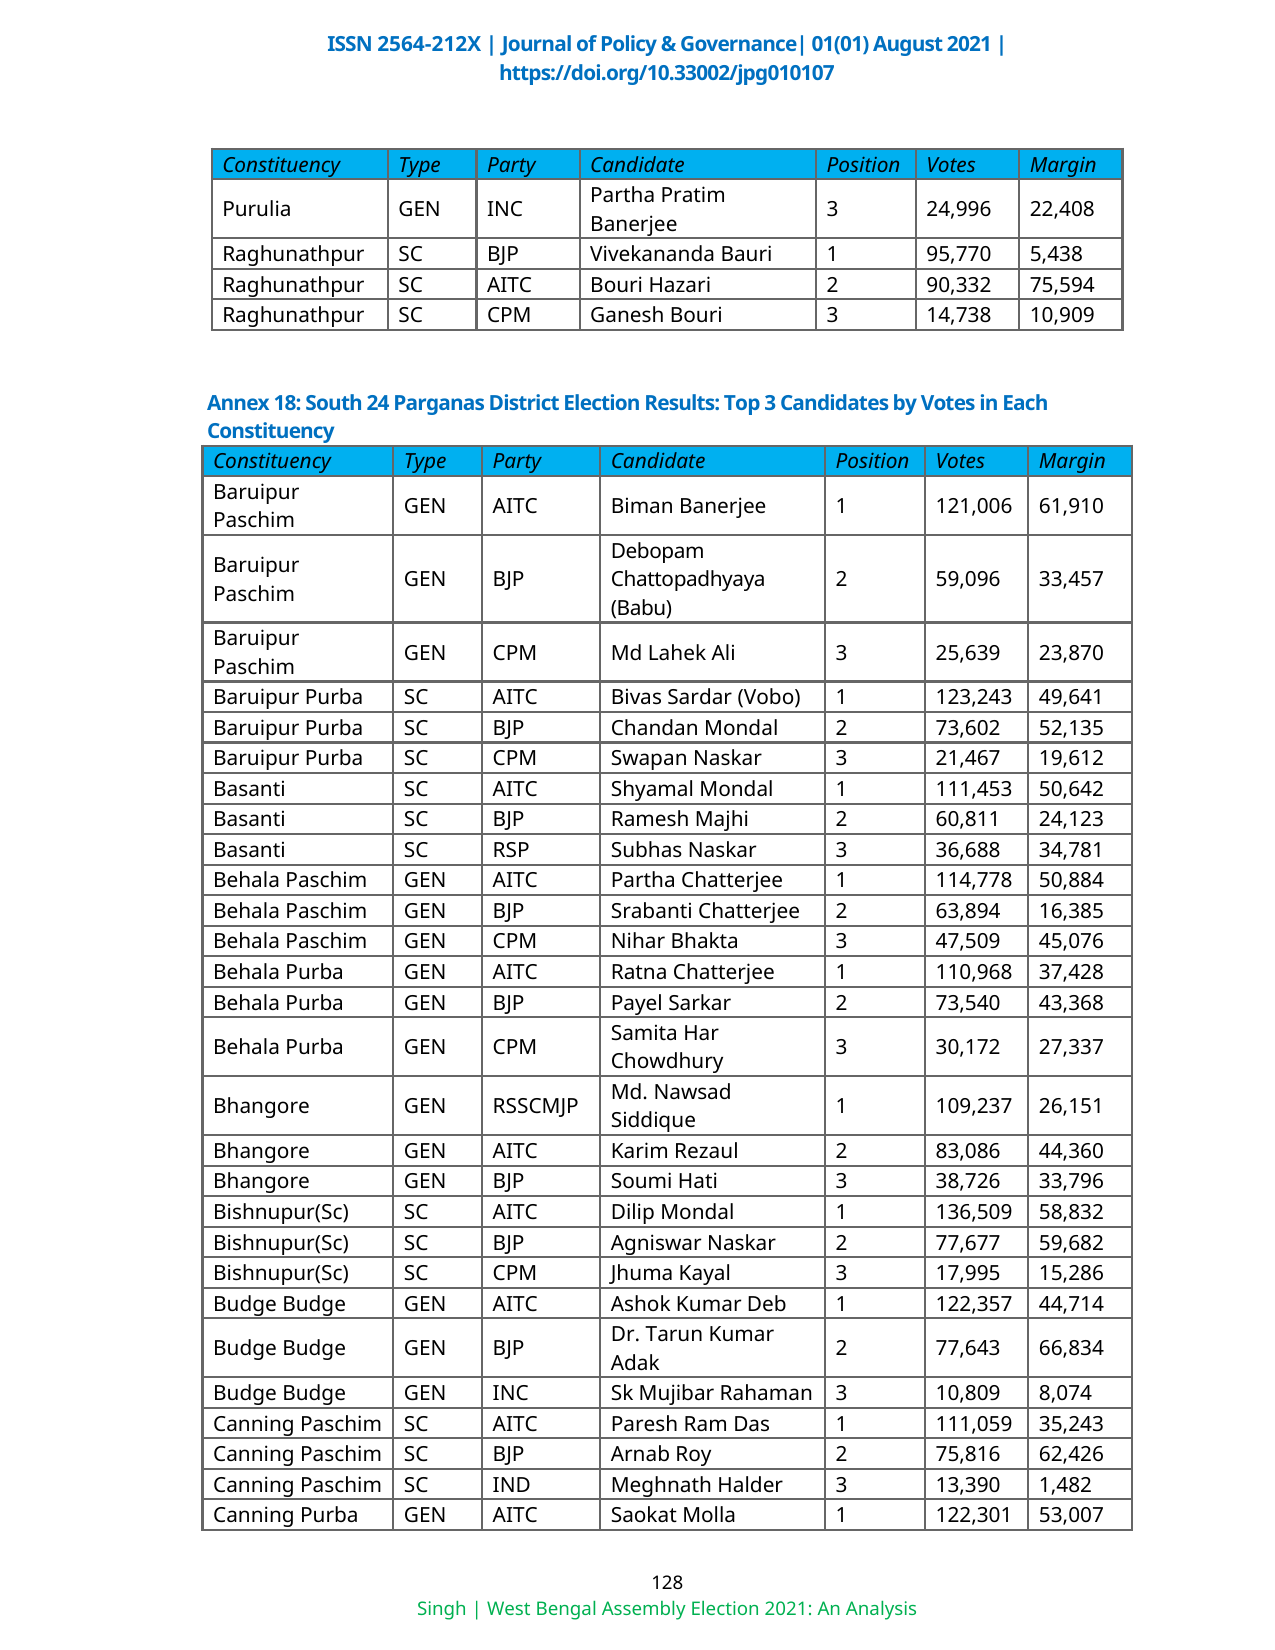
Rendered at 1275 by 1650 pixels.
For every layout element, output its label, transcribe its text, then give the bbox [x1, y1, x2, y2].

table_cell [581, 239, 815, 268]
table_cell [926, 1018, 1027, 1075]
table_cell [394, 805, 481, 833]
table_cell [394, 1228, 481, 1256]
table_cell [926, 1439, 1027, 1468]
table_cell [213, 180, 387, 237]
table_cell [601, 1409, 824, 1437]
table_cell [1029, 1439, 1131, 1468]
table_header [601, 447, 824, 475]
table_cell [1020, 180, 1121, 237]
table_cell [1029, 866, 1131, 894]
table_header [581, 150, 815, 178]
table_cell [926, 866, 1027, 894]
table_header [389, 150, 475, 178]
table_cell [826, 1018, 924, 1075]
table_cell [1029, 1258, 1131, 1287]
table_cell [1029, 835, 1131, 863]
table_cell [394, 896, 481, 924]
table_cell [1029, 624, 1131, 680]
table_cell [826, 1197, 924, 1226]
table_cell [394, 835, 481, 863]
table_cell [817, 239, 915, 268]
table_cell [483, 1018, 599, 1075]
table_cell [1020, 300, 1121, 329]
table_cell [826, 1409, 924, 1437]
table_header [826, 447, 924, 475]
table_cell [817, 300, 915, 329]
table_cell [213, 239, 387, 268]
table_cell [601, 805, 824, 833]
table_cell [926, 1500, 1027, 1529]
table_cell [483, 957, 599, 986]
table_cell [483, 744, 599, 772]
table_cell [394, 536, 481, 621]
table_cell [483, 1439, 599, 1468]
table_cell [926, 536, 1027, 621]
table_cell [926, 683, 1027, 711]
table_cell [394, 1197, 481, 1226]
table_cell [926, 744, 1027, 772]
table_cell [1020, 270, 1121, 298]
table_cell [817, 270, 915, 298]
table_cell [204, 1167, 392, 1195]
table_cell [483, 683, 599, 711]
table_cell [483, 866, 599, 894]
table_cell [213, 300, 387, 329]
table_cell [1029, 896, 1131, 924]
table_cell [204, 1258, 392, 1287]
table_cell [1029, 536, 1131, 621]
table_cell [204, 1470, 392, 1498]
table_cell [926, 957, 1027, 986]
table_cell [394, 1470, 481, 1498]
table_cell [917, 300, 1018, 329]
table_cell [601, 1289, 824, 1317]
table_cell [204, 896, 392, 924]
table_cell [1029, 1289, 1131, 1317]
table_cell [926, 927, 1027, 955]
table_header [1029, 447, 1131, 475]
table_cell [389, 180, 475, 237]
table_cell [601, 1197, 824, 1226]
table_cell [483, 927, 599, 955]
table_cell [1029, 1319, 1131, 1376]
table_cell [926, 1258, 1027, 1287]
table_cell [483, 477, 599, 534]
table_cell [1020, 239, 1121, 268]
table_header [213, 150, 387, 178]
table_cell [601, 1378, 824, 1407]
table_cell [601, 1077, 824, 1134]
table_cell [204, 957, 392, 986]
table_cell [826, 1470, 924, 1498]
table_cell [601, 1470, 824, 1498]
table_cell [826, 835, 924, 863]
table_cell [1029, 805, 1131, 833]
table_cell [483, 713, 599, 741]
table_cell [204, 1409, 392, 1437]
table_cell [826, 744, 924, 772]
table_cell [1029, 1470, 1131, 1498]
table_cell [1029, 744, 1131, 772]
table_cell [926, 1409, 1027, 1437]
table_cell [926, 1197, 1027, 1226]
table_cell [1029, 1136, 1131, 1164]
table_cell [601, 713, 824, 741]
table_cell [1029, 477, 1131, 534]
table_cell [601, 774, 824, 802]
subtitle Annex 18: South 24 Parganas District Election Results: Top 3 Candidates by Votes in Each Constituency [207, 388, 1127, 444]
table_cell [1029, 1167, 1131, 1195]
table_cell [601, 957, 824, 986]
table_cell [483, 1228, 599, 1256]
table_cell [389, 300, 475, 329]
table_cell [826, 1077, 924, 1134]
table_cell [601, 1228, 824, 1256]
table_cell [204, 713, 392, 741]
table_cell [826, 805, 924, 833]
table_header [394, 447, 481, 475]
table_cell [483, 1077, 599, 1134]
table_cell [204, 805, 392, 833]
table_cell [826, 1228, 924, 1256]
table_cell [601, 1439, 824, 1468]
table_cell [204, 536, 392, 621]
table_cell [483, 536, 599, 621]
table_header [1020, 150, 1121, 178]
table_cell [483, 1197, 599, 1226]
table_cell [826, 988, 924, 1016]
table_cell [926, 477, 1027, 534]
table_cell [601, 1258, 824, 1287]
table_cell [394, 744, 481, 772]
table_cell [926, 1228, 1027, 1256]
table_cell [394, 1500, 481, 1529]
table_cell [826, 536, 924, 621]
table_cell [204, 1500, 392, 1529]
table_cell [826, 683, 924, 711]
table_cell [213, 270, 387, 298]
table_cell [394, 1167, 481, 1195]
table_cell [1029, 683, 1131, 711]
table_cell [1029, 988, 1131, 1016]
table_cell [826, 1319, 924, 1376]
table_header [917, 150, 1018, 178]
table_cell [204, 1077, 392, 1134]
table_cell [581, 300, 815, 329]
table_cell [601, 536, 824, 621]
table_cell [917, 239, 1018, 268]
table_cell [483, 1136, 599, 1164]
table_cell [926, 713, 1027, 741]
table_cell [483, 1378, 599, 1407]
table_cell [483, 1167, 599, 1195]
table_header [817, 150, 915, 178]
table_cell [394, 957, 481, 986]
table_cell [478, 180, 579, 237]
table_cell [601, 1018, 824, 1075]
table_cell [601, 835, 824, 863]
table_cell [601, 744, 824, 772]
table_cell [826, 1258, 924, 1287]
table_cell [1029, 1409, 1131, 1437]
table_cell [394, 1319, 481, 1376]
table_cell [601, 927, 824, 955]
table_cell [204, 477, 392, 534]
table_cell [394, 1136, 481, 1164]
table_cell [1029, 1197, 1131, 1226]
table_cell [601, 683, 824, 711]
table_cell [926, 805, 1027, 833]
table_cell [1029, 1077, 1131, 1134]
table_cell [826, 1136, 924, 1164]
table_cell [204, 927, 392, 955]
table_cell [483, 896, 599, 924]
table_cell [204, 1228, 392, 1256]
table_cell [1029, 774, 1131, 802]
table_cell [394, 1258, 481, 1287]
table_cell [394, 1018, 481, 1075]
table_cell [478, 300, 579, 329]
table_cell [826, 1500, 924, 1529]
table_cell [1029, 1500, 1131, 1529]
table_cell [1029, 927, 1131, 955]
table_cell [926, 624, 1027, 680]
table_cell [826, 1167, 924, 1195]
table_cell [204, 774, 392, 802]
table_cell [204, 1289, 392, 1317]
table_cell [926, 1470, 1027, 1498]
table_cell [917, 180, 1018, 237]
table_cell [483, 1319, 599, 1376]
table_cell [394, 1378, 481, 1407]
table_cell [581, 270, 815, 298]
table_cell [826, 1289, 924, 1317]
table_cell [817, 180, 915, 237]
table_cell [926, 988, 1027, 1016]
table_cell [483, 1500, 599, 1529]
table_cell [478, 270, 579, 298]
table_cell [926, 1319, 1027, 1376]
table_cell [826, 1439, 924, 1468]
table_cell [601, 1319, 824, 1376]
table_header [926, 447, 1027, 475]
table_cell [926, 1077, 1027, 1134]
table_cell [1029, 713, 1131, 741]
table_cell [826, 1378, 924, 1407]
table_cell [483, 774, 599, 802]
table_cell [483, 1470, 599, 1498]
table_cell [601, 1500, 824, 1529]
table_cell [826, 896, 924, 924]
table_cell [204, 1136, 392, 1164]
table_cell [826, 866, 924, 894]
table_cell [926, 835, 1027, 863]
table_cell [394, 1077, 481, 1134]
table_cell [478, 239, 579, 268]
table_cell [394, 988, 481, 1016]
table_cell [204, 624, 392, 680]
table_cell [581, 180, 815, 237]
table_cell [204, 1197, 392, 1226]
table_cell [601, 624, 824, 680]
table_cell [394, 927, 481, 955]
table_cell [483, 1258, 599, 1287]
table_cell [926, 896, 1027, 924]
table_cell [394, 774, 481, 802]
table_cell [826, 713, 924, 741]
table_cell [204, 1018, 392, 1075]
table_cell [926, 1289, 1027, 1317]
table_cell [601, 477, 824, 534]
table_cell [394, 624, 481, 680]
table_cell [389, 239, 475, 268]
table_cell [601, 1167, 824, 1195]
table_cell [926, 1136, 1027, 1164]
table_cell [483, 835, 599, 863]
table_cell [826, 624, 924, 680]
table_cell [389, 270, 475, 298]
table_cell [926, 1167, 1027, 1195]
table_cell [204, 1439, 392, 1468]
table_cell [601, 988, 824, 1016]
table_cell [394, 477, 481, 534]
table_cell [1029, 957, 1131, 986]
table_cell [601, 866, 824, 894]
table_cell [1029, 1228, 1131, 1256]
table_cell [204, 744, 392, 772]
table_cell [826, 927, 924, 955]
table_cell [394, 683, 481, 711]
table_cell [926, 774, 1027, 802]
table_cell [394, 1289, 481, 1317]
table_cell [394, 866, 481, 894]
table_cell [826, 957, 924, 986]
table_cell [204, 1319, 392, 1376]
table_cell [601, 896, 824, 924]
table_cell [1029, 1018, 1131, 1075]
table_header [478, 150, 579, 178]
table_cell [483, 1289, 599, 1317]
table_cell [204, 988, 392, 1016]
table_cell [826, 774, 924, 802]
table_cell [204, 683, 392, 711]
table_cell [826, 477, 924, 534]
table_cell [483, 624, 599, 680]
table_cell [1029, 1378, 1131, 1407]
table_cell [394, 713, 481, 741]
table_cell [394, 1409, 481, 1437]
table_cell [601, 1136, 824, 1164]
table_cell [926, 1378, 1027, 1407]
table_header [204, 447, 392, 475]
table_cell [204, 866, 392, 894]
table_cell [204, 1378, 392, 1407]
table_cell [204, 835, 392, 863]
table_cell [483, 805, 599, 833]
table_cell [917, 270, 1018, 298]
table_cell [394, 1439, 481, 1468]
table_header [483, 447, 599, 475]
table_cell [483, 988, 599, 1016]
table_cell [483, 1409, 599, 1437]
